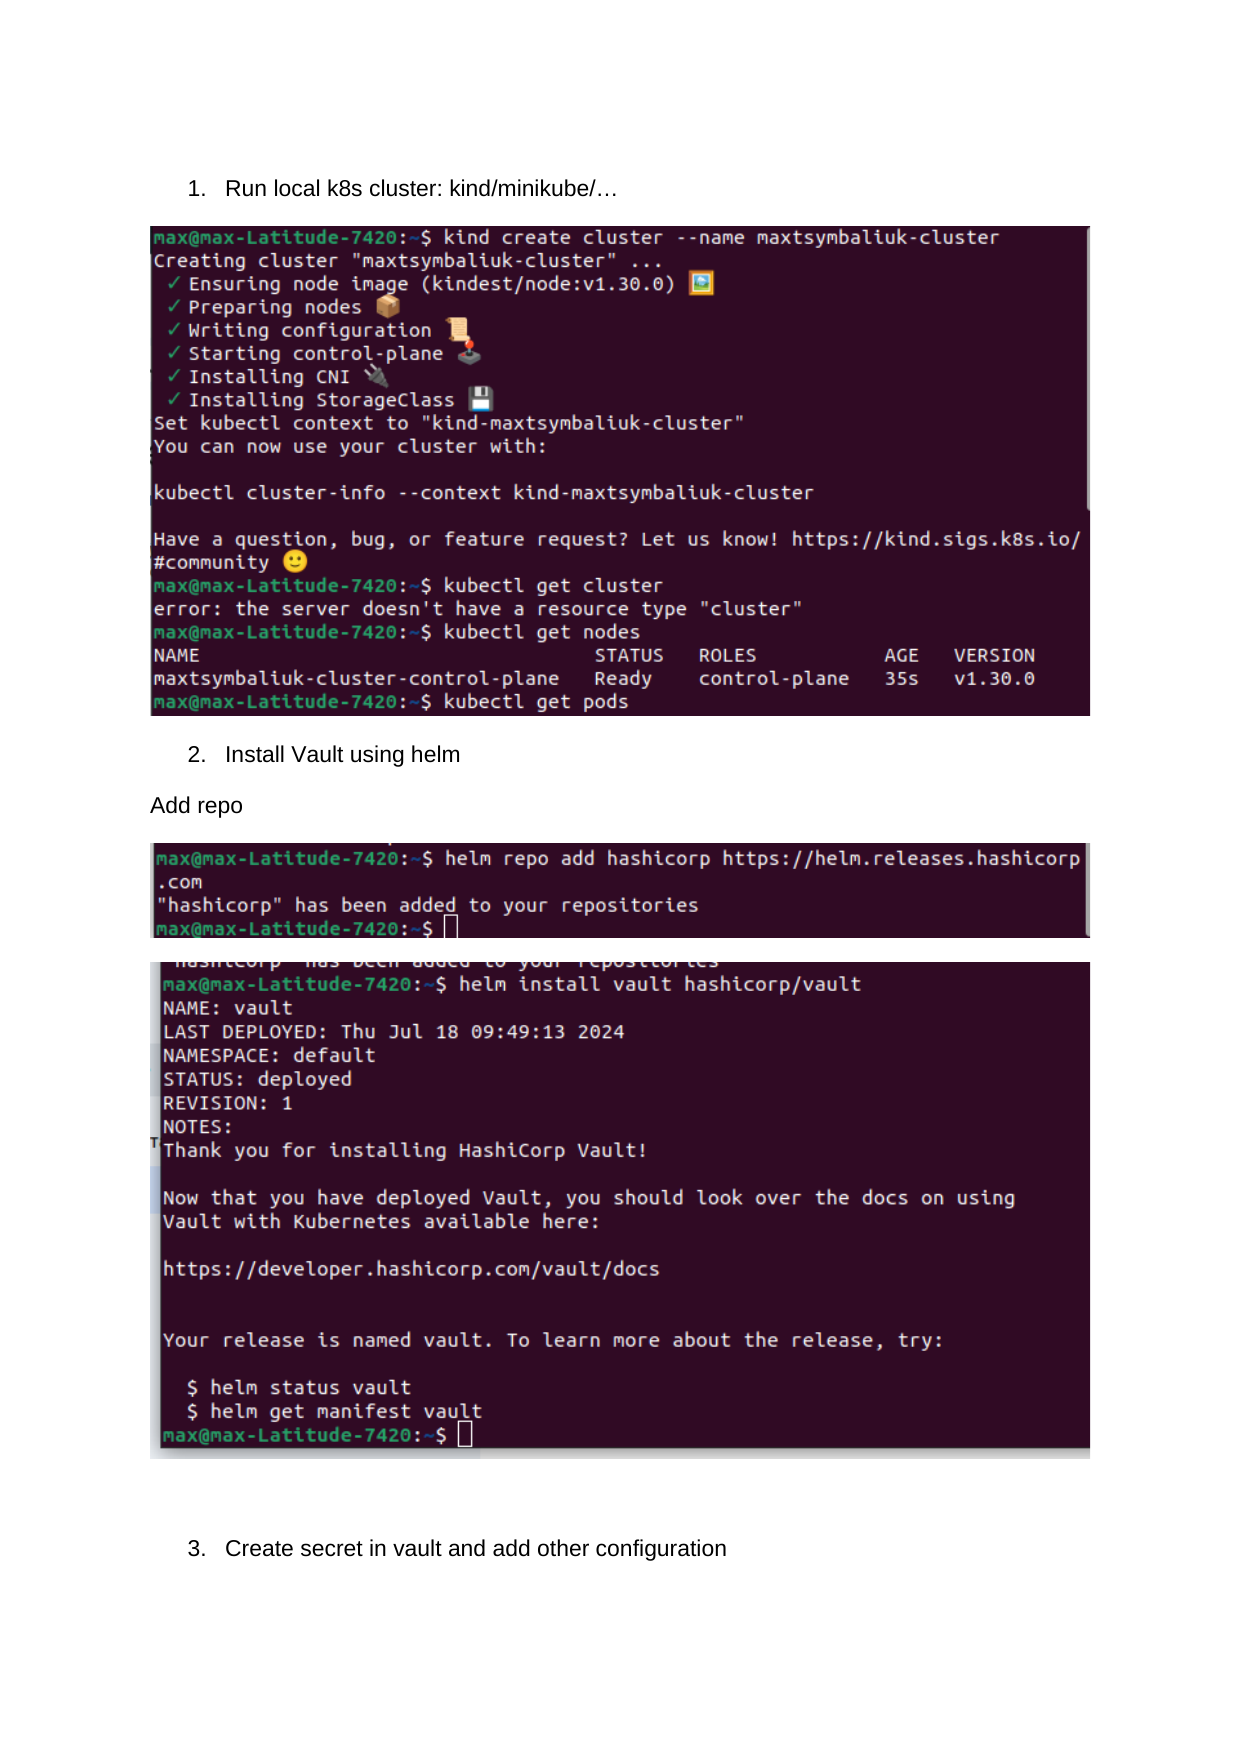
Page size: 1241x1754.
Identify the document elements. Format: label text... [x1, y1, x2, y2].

list Install Vault using helm [187, 741, 1090, 767]
picture [150, 843, 1091, 938]
list Run local k8s cluster: kind/minikube/… [187, 175, 1090, 201]
picture [150, 226, 1091, 716]
picture [150, 962, 1091, 1459]
text Add repo [150, 792, 1090, 819]
list Create secret in vault and add other configuration [187, 1534, 1090, 1561]
